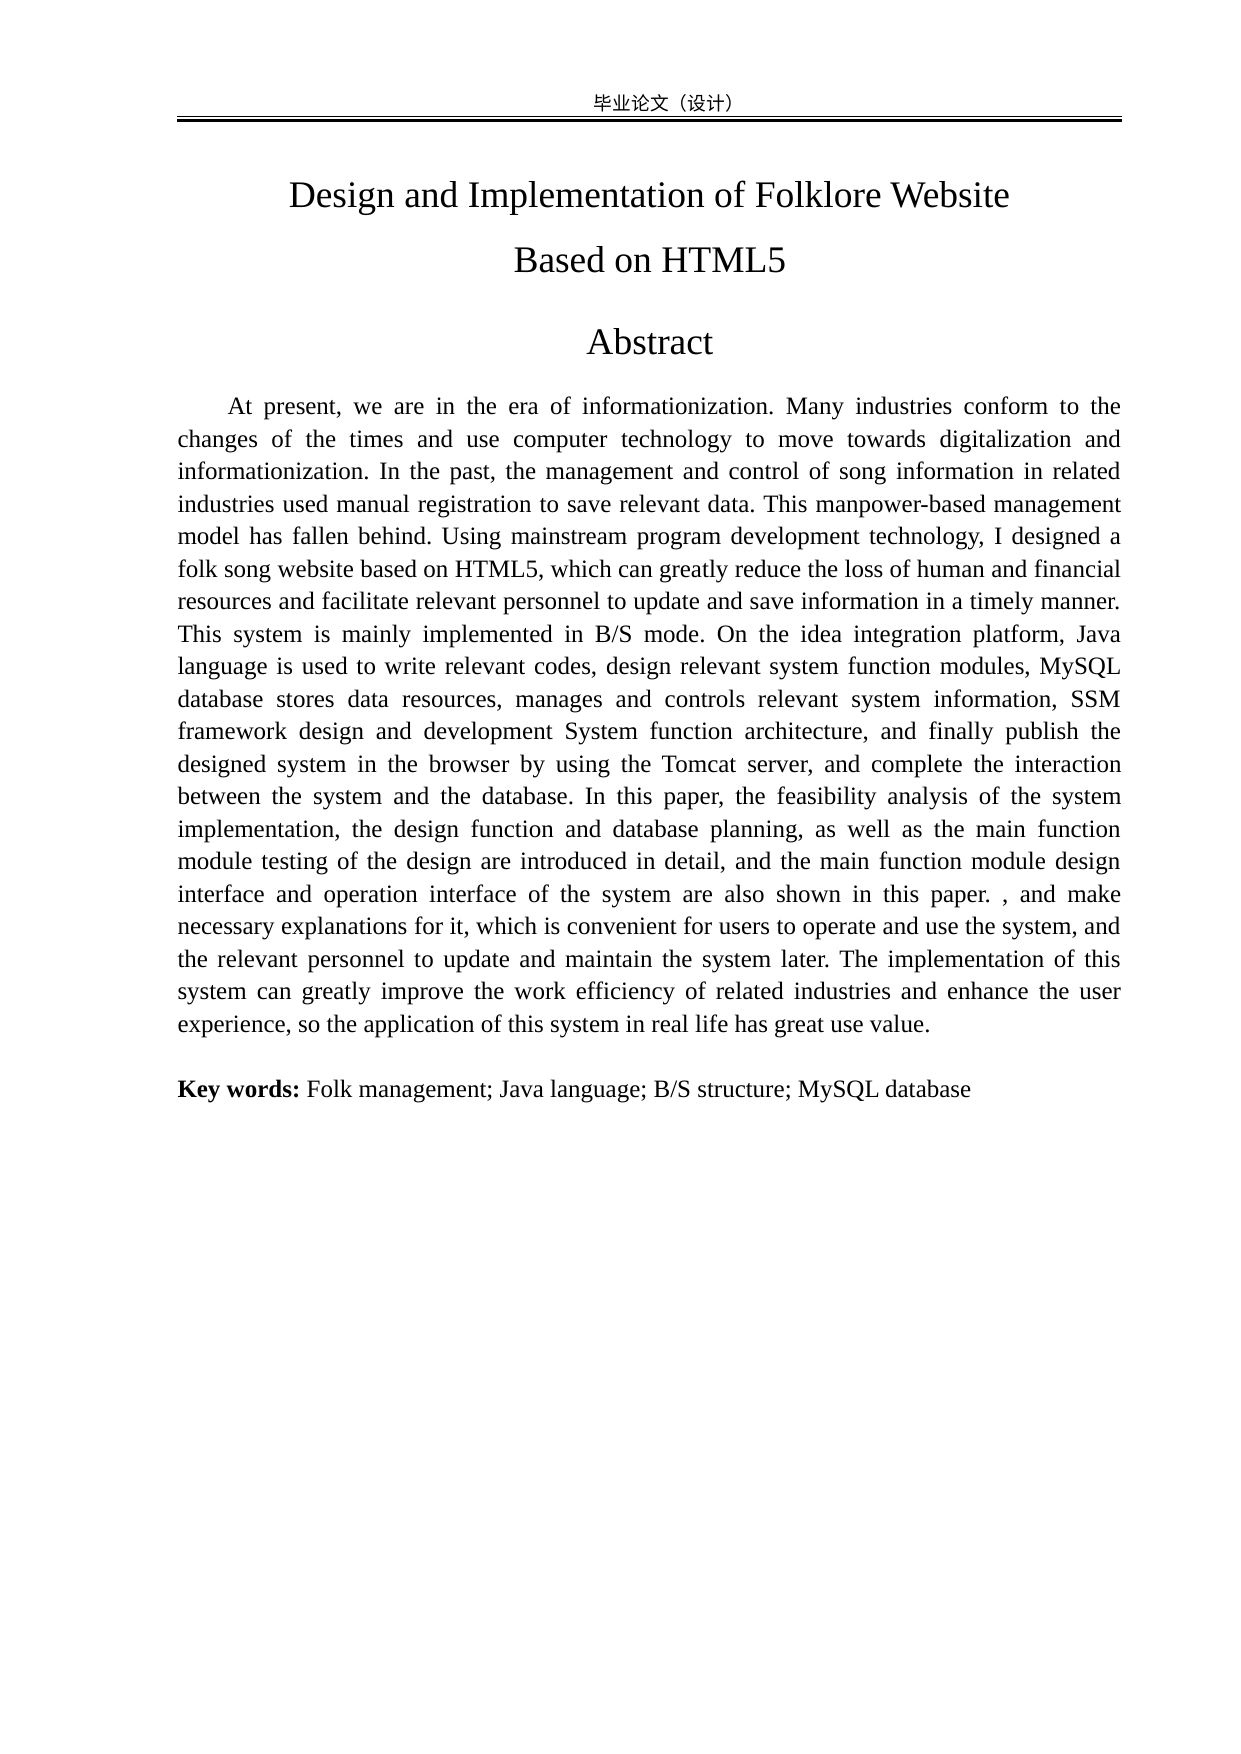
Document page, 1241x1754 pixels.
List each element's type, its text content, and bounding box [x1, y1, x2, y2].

text At present, we are in the era of informationization. Many industries conform to the changes of the times and use computer technology to move towards digitalization and informationization. In the past, the management and control of song information in related industries used manual registration to save relevant data. This manpower-based management model has fallen behind. Using mainstream program development technology, I designed a folk song website based on HTML5, which can greatly reduce the loss of human and financial resources and facilitate relevant personnel to update and save information in a timely manner. This system is mainly implemented in B/S mode. On the idea integration platform, Java language is used to write relevant codes, design relevant system function modules, MySQL database stores data resources, manages and controls relevant system information, SSM framework design and development System function architecture, and finally publish the designed system in the browser by using the Tomcat server, and complete the interaction between the system and the database. In this paper, the feasibility analysis of the system implementation, the design function and database planning, as well as the main function module testing of the design are introduced in detail, and the main function module design interface and operation interface of the system are also shown in this paper. , and make necessary explanations for it, which is convenient for users to operate and use the system, and the relevant personnel to update and maintain the system later. The implementation of this system can greatly improve the work efficiency of related industries and enhance the user experience, so the application of this system in real life has great use value. [177, 389, 1122, 1039]
text Design and Implementation of Folklore Website [177, 162, 1122, 227]
text Key words: Folk management; Java language; B/S structure; MySQL database [177, 1072, 1122, 1104]
subtitle Abstract [177, 308, 1122, 373]
text Based on HTML5 [177, 227, 1122, 292]
